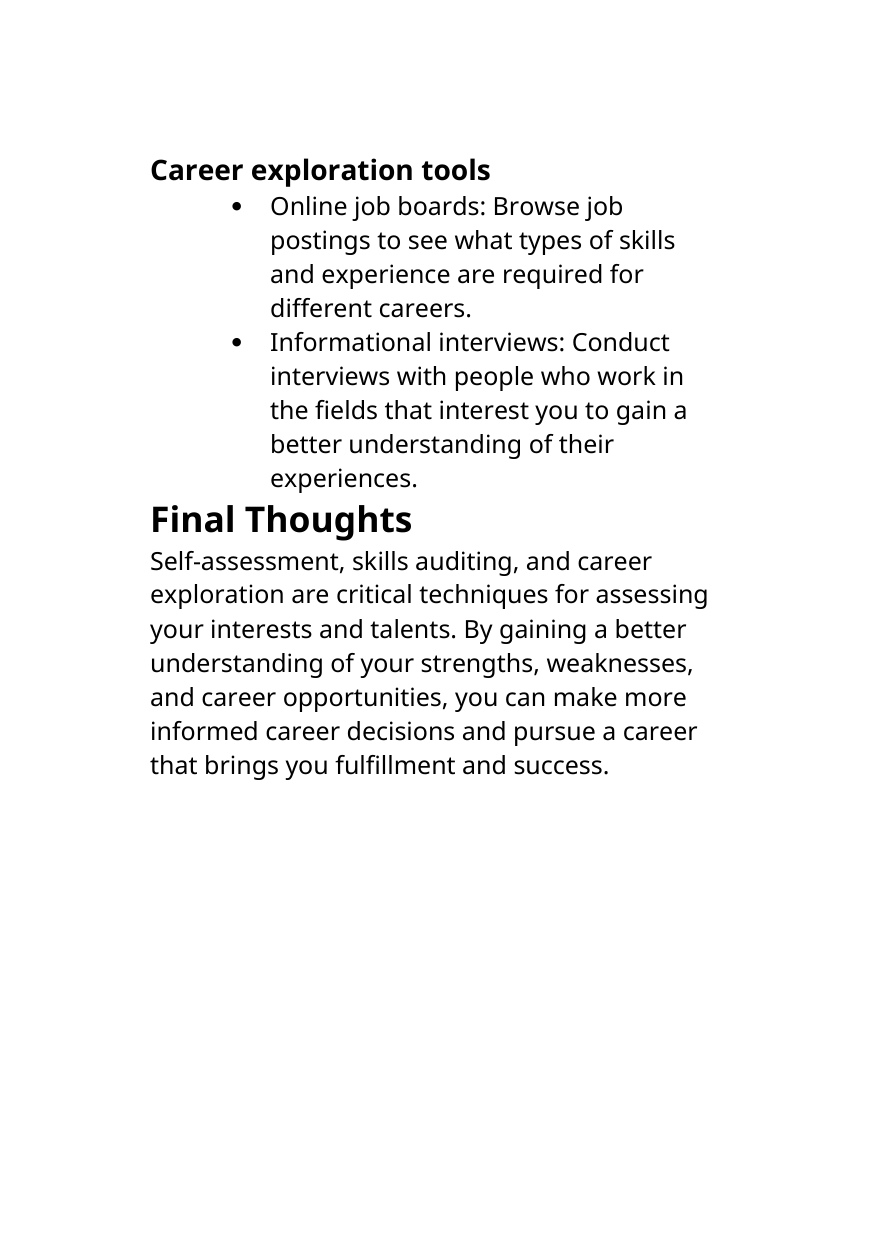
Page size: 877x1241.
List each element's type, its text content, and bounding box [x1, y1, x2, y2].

subtitle Career exploration tools [150, 150, 727, 188]
subtitle Final Thoughts [150, 495, 727, 543]
list Informational interviews: Conduct interviews with people who work in the fields that interest you to gain a better understanding of their experiences. [232, 324, 727, 495]
text Self-assessment, skills auditing, and career exploration are critical techniques for assessing your interests and talents. By gaining a better understanding of your strengths, weaknesses, and career opportunities, you can make more informed career decisions and pursue a career that brings you fulfillment and success. [150, 543, 727, 782]
list Online job boards: Browse job postings to see what types of skills and experience are required for different careers. [232, 188, 727, 324]
